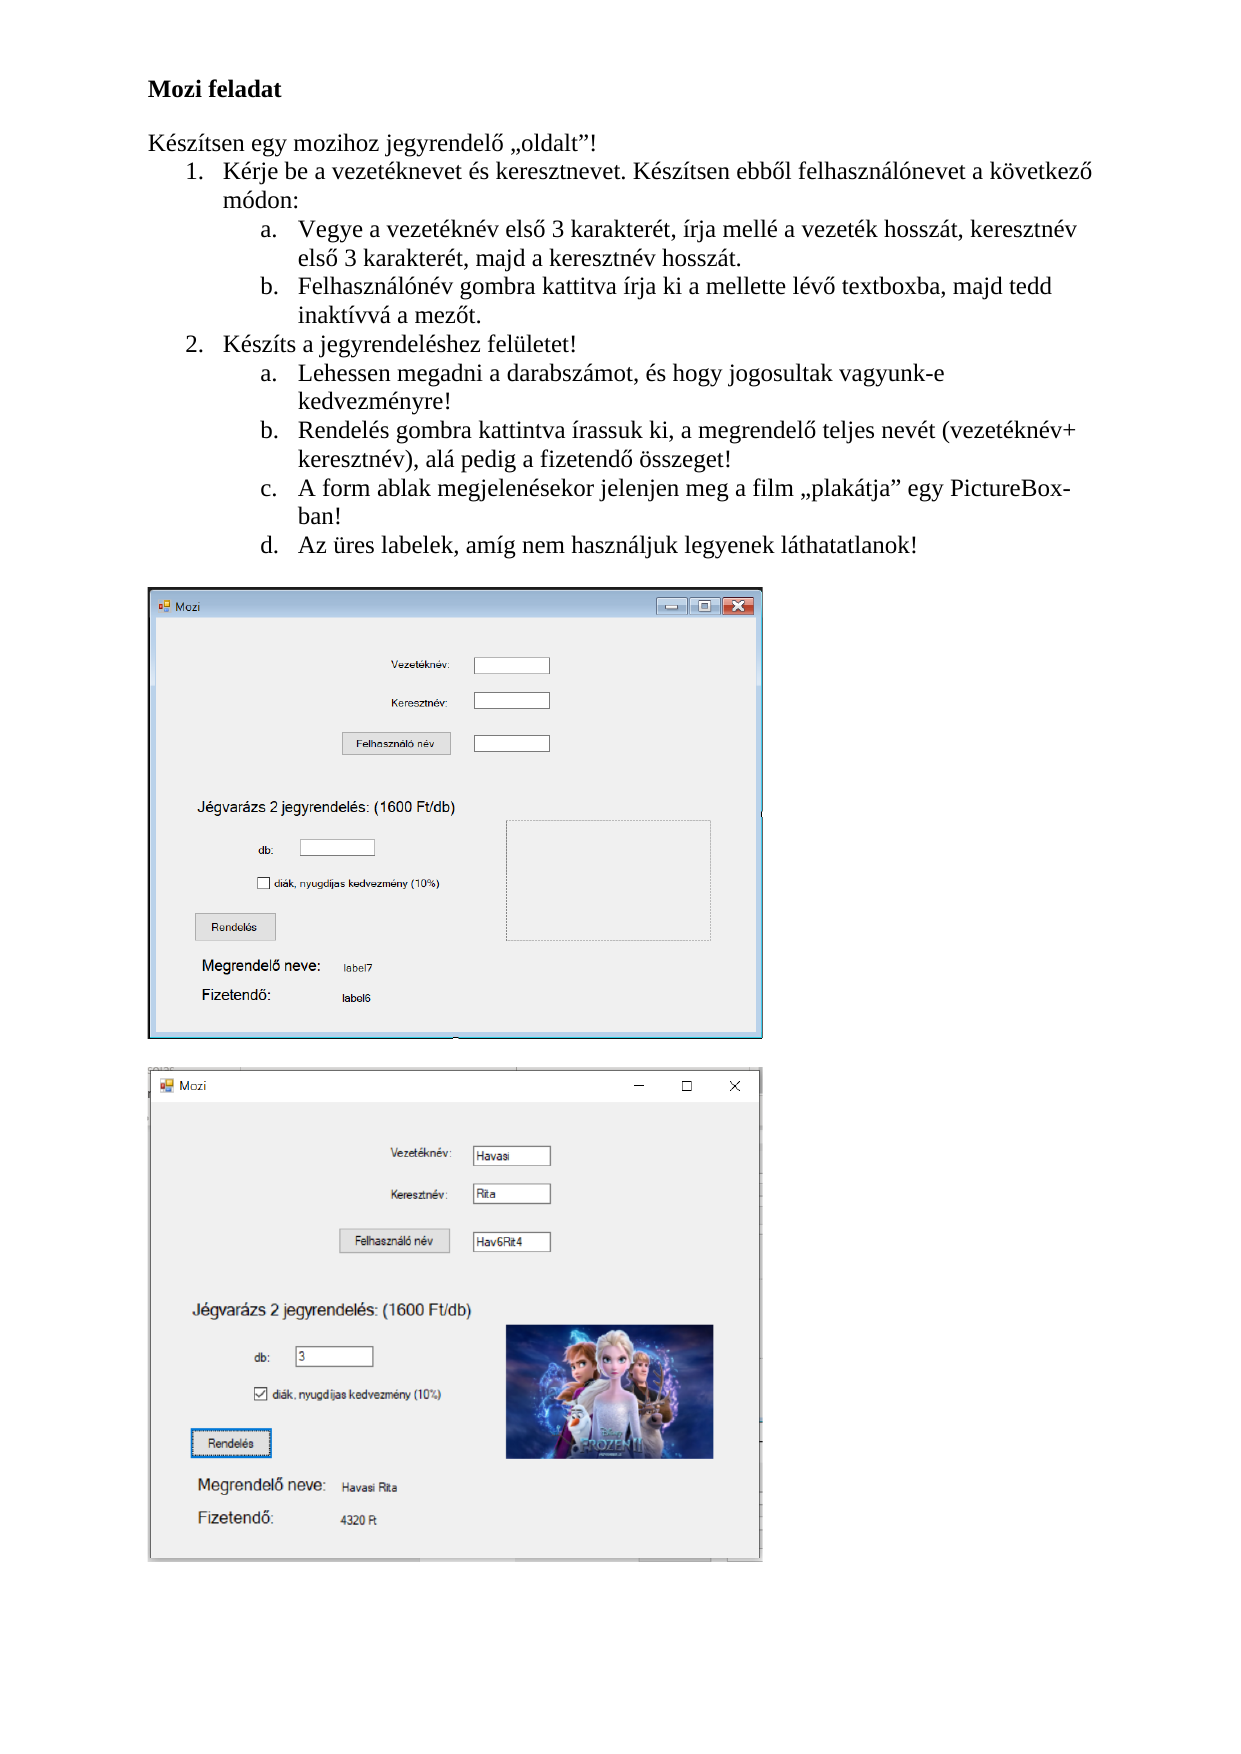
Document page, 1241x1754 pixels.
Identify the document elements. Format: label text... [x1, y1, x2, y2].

picture [147, 587, 763, 1039]
list Készíts a jegyrendeléshez felületet! [185, 329, 1093, 358]
picture [147, 1067, 763, 1562]
list Lehessen megadni a darabszámot, és hogy jogosultak vagyunk-e kedvezményre! [260, 358, 1093, 415]
list Kérje be a vezetéknevet és keresztnevet. Készítsen ebből felhasználónevet a következő módon: [185, 156, 1093, 214]
list Vegye a vezetéknév első 3 karakterét, írja mellé a vezeték hosszát, keresztnév első 3 karakterét, majd a keresztnév hosszát. [260, 214, 1093, 271]
list Az üres labelek, amíg nem használjuk legyenek láthatatlanok! [260, 530, 1093, 559]
text Készítsen egy mozihoz jegyrendelő „oldalt”! [148, 128, 1093, 156]
list Felhasználónév gombra kattitva írja ki a mellette lévő textboxba, majd tedd inaktívvá a mezőt. [260, 271, 1093, 329]
list Rendelés gombra kattintva írassuk ki, a megrendelő teljes nevét (vezetéknév+ keresztnév), alá pedig a fizetendő összeget! [260, 415, 1093, 473]
text Mozi feladat [148, 74, 1093, 103]
list A form ablak megjelenésekor jelenjen meg a film „plakátja” egy PictureBox-ban! [260, 473, 1093, 530]
